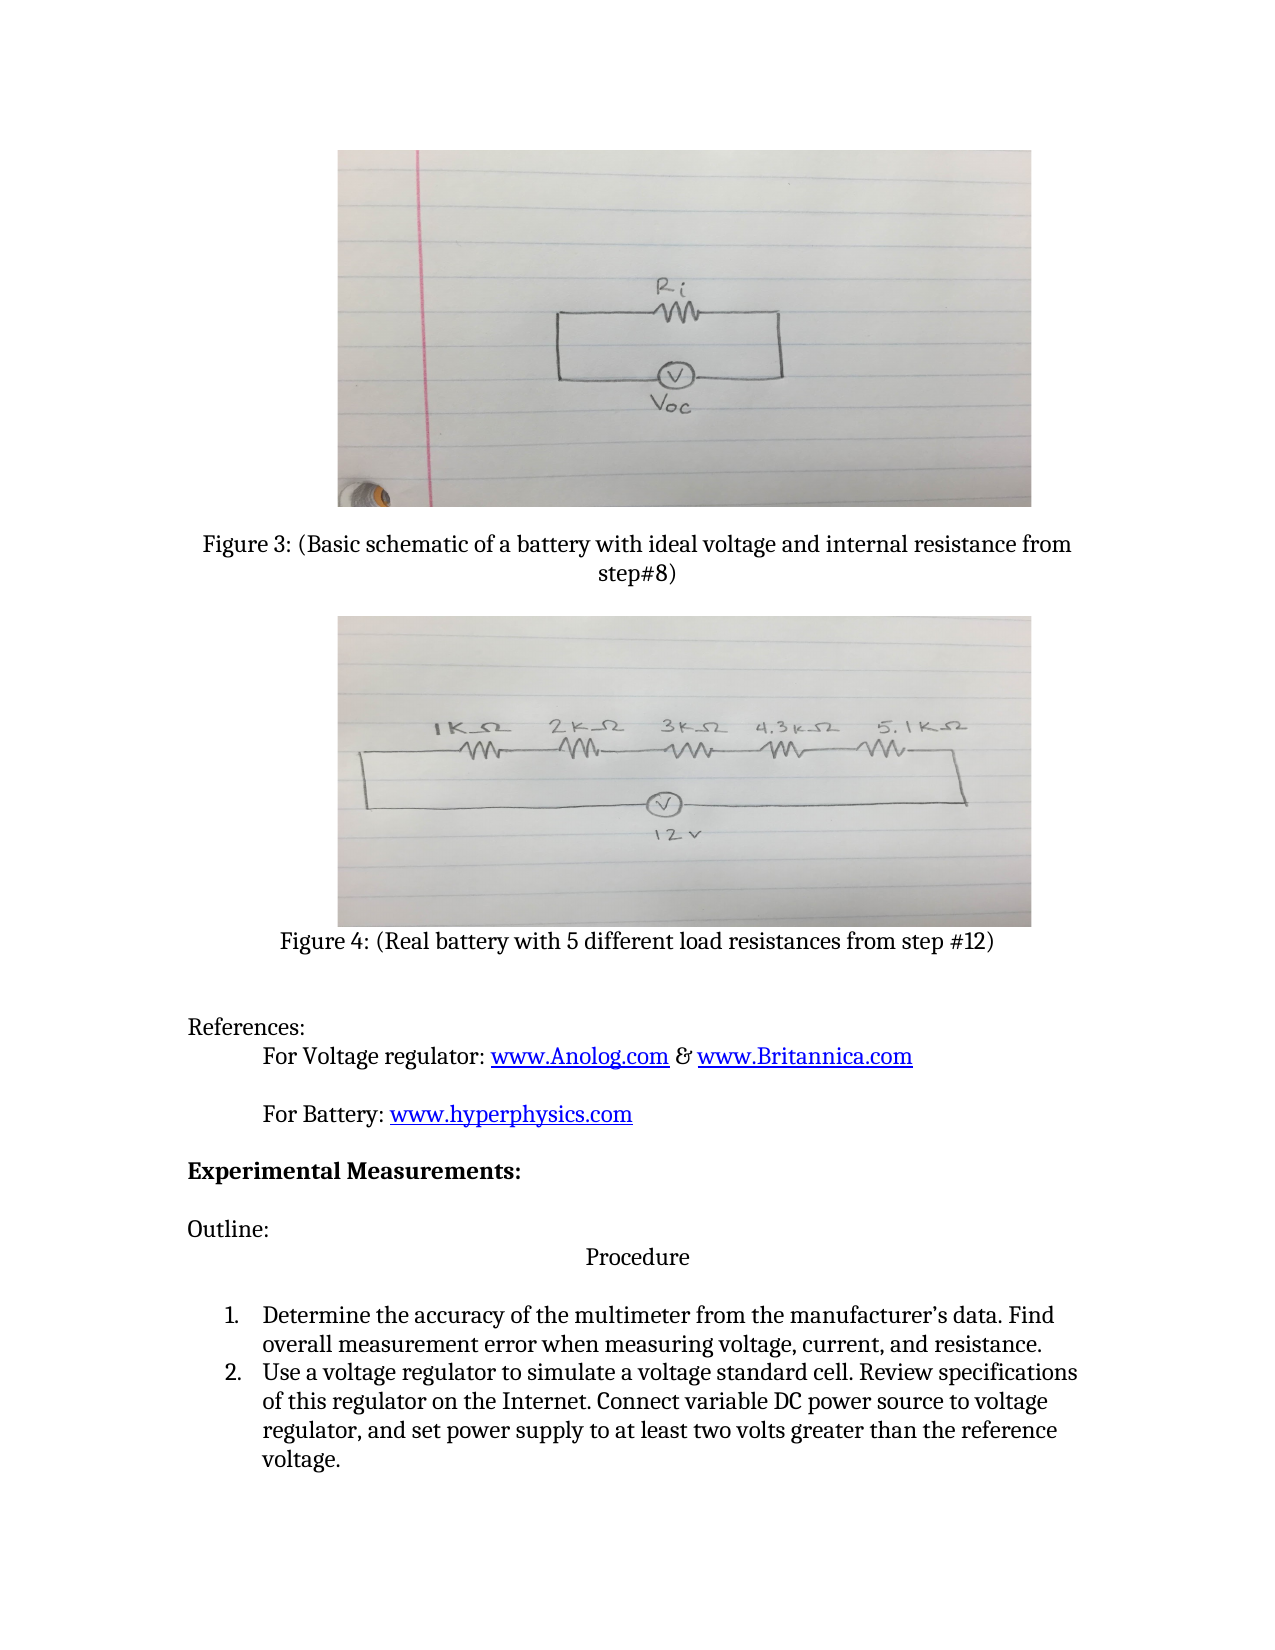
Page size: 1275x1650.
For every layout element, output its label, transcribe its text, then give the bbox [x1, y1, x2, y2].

list Use a voltage regulator to simulate a voltage standard cell. Review specifications of this regulator on the Internet. Connect variable DC power source to voltage regulator, and set power supply to at least two volts greater than the reference voltage. [225, 1358, 1087, 1473]
text For Voltage regulator: www.Anolog.com & www.Britannica.com [187, 1042, 1087, 1071]
text Procedure [187, 1243, 1087, 1272]
text References: [187, 1013, 1087, 1042]
list Determine the accuracy of the multimeter from the manufacturer’s data. Find overall measurement error when measuring voltage, current, and resistance. [225, 1301, 1087, 1358]
text Figure 3: (Basic schematic of a battery with ideal voltage and internal resistance from step#8) [187, 530, 1087, 588]
text Outline: [187, 1214, 1087, 1243]
text Experimental Measurements: [187, 1157, 1087, 1186]
picture [337, 150, 1032, 507]
text For Battery: www.hyperphysics.com [187, 1099, 1087, 1128]
text Figure 4: (Real battery with 5 different load resistances from step #12) [187, 927, 1087, 956]
picture [337, 616, 1032, 927]
